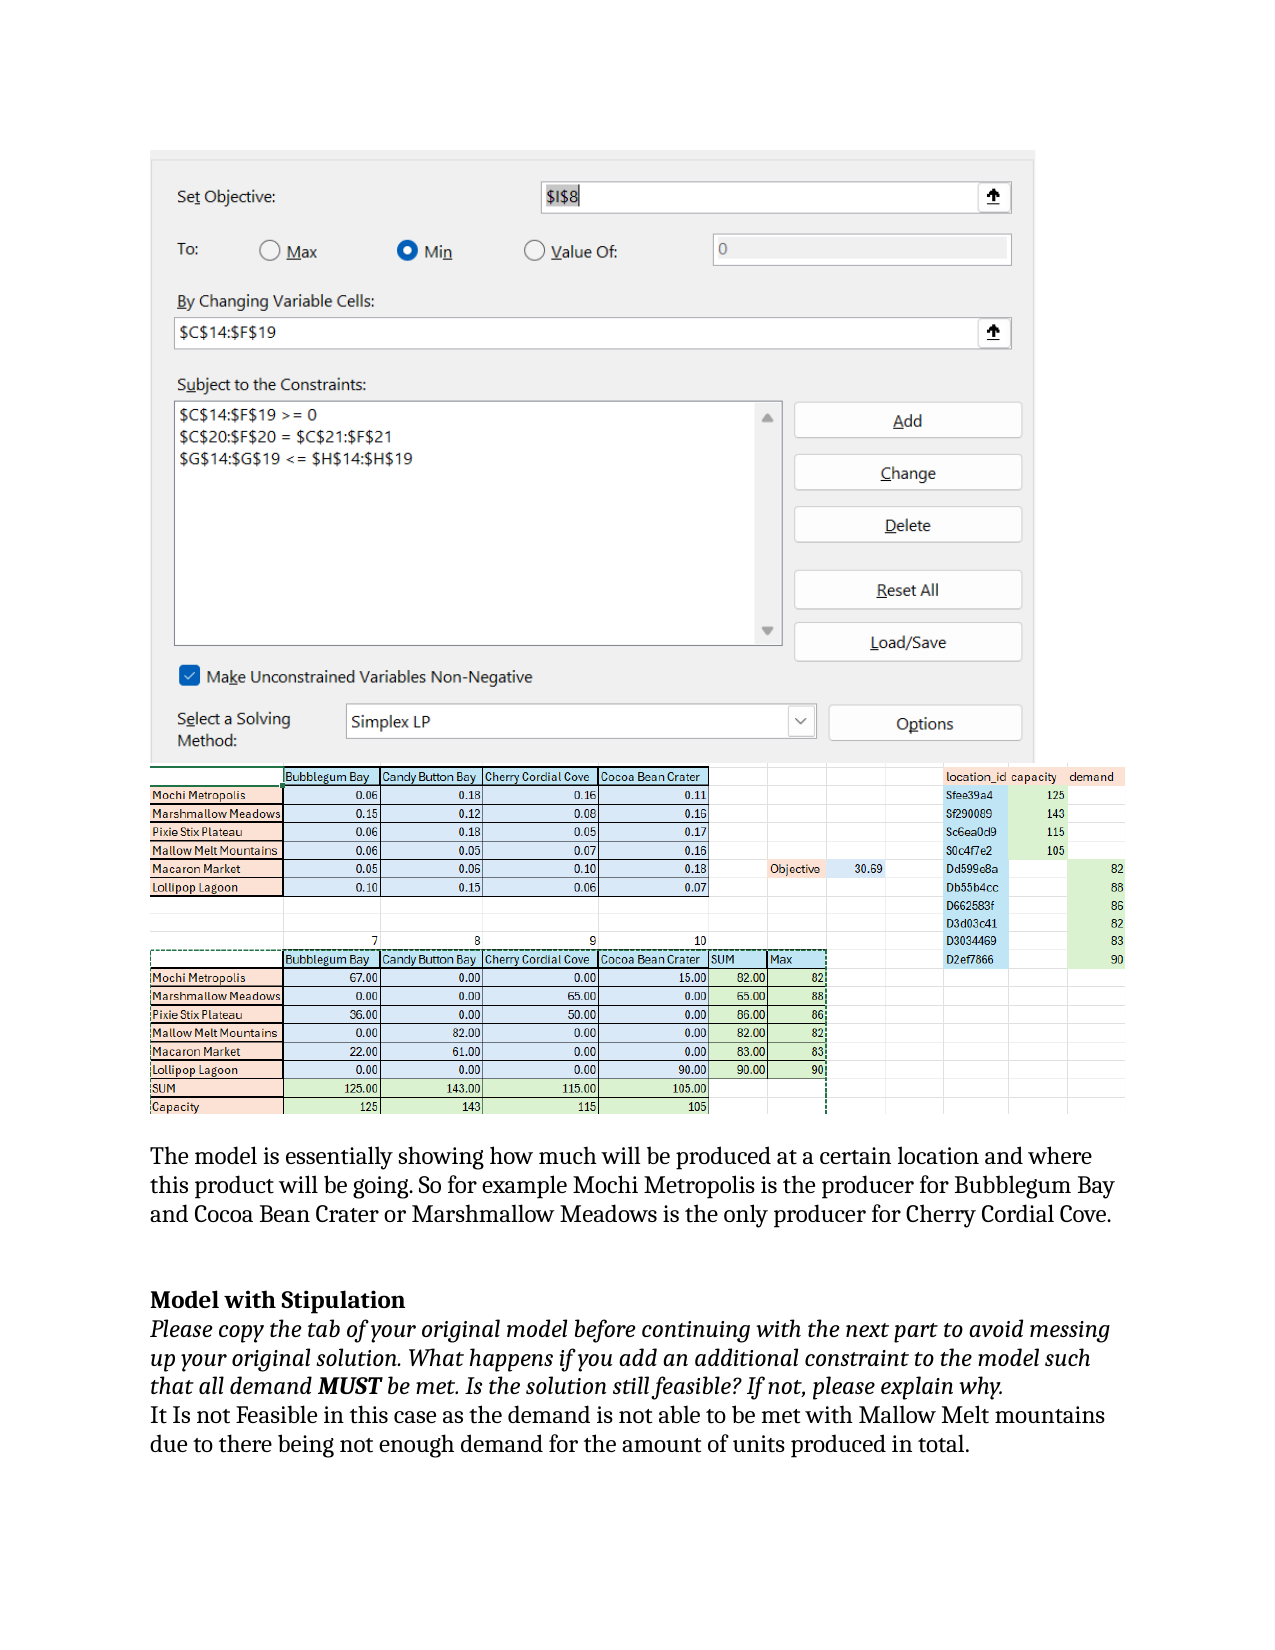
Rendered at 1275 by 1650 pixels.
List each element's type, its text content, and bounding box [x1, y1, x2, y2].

text It Is not Feasible in this case as the demand is not able to be met with Mallow Melt mountains due to there being not enough demand for the amount of units produced in total. [150, 1401, 1125, 1458]
picture [150, 150, 1125, 1114]
text The model is essentially showing how much will be produced at a certain location and where this product will be going. So for example Mochi Metropolis is the producer for Bubblegum Bay and Cocoa Bean Crater or Marshmallow Meadows is the only producer for Cherry Cordial Cove. [150, 1142, 1125, 1228]
text Model with Stipulation [150, 1286, 1125, 1315]
text Please copy the tab of your original model before continuing with the next part to avoid messing up your original solution. What happens if you add an additional constraint to the model such that all demand MUST be met. Is the solution still feasible? If not, please explain why. [150, 1315, 1125, 1401]
